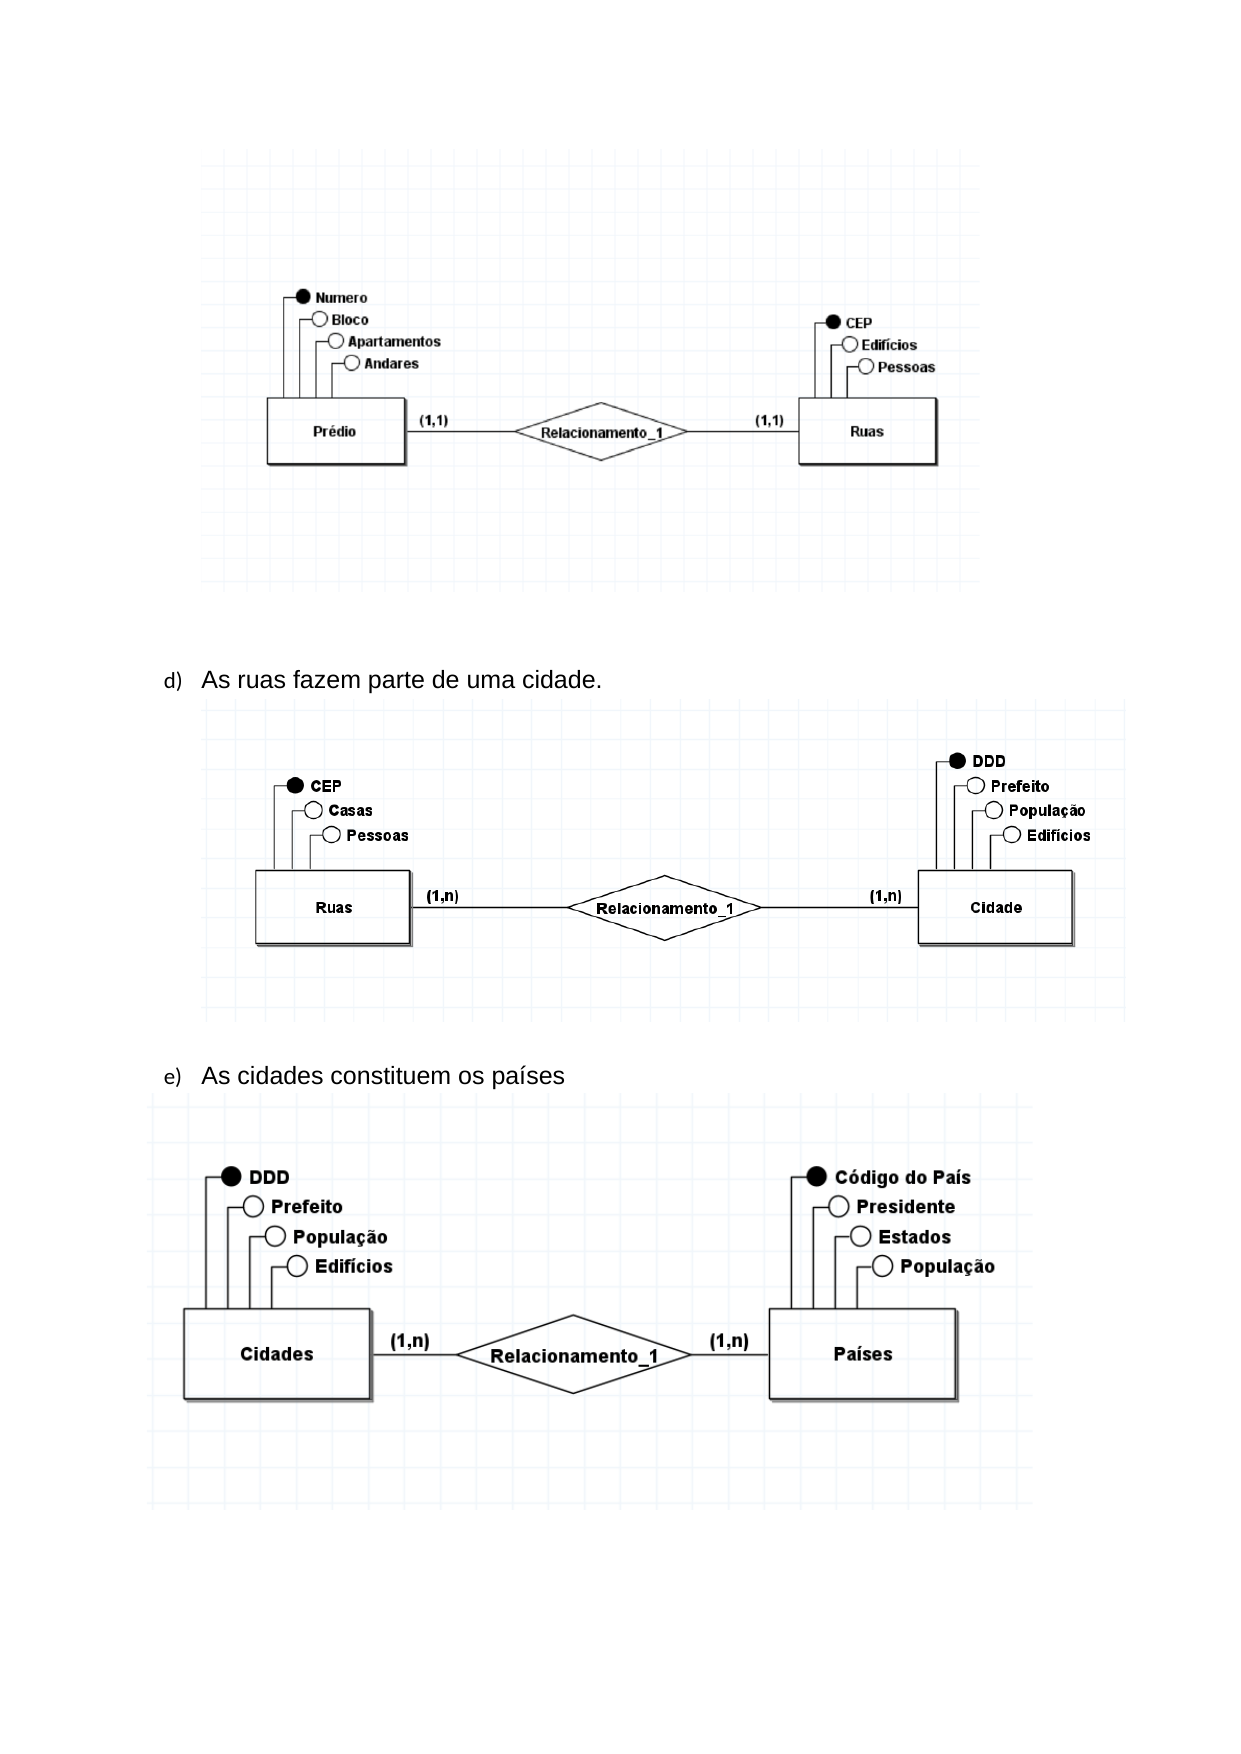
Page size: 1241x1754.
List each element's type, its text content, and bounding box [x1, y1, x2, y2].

picture [201, 699, 1126, 1022]
picture [146, 1093, 1033, 1510]
list As cidades constituem os países [163, 1061, 1064, 1090]
list As ruas fazem parte de uma cidade. [163, 665, 1064, 694]
picture [201, 149, 980, 592]
